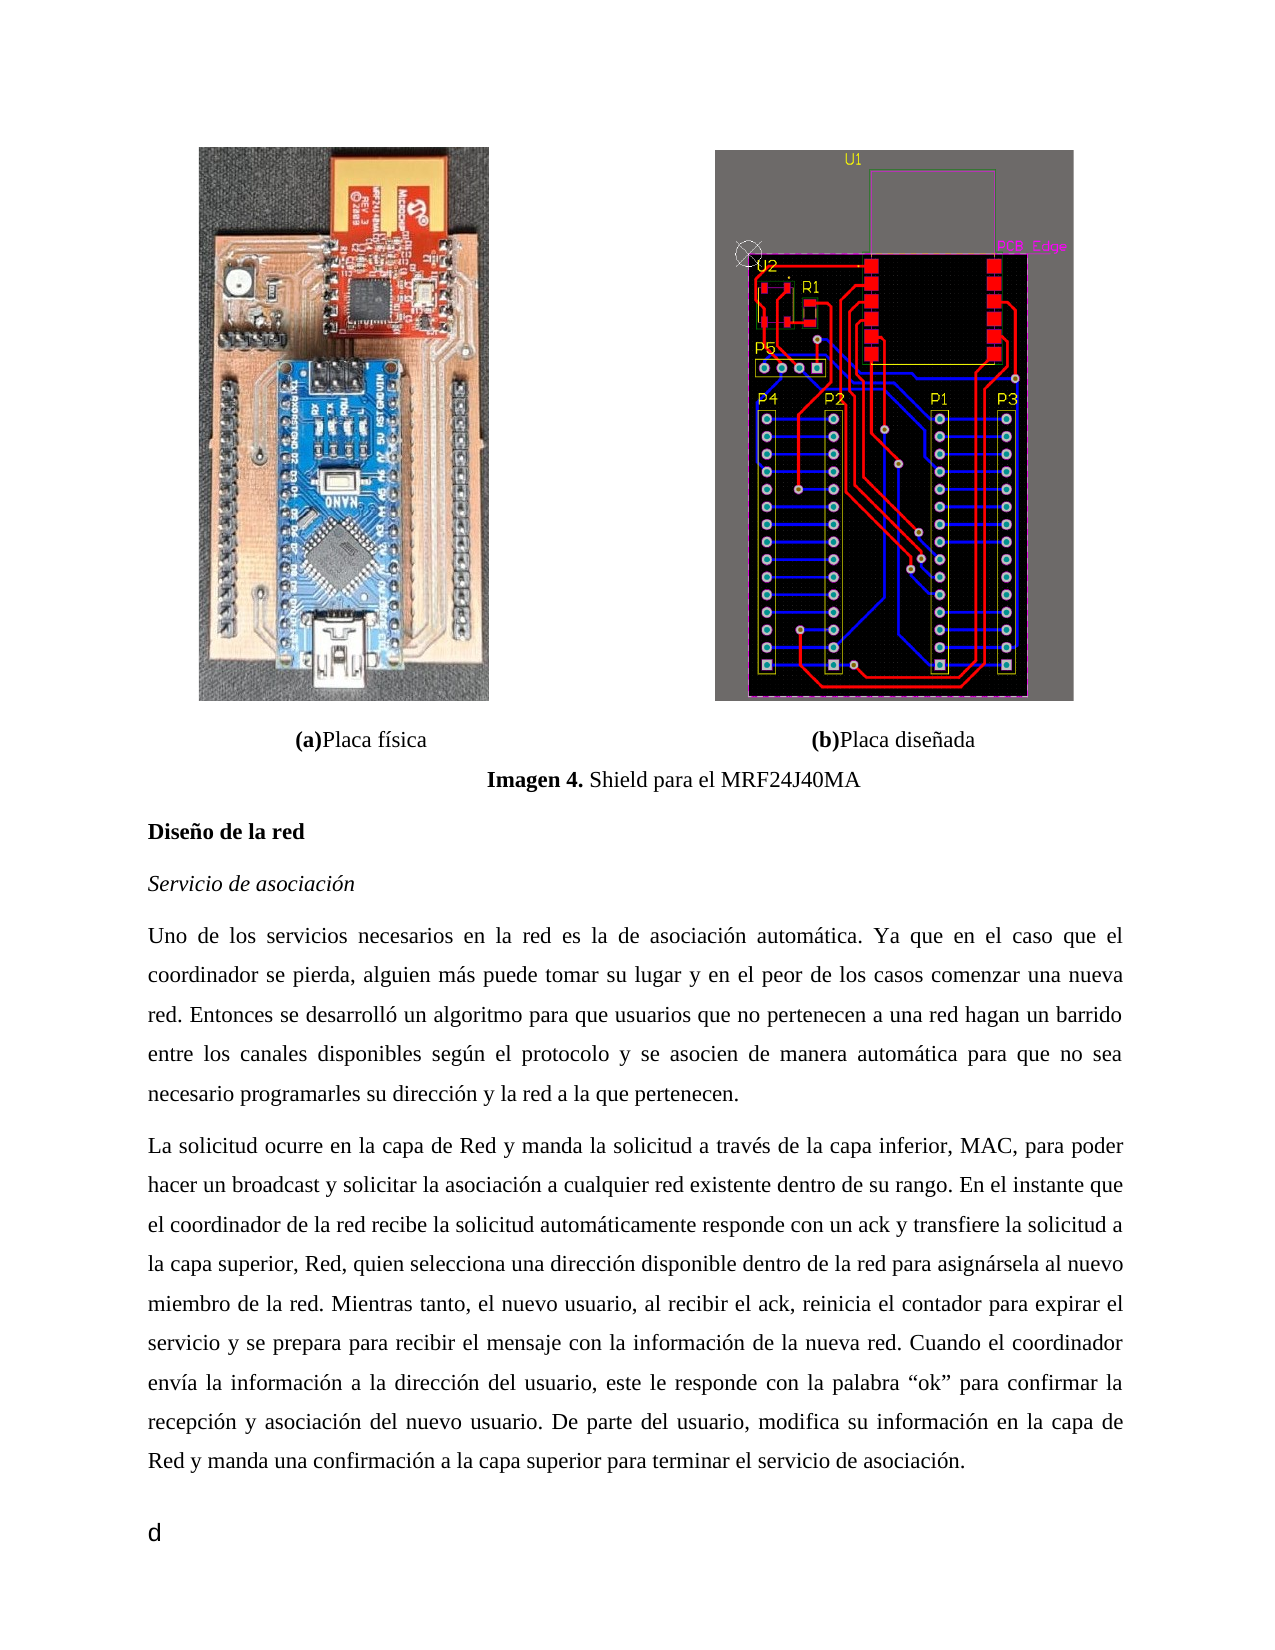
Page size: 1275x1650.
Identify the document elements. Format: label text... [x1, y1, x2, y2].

list Imagen 4. Shield para el MRF24J40MA [223, 766, 1125, 792]
text La solicitud ocurre en la capa de Red y manda la solicitud a través de la capa inferior, MAC, para poder hacer un broadcast y solicitar la asociación a cualquier red existente dentro de su rango. En el instante que el coordinador de la red recibe la solicitud automáticamente responde con un ack y transfiere la solicitud a la capa superior, Red, quien selecciona una dirección disponible dentro de la red para asignársela al nuevo miembro de la red. Mientras tanto, el nuevo usuario, al recibir el ack, reinicia el contador para expirar el servicio y se prepara para recibir el mensaje con la información de la nueva red. Cuando el coordinador envía la información a la dirección del usuario, este le responde con la palabra “ok” para confirmar la recepción y asociación del nuevo usuario. De parte del usuario, modifica su información en la capa de Red y manda una confirmación a la capa superior para terminar el servicio de asociación. [148, 1132, 1125, 1474]
text Servicio de asociación [148, 870, 1125, 896]
text Diseño de la red [148, 818, 1125, 844]
text Uno de los servicios necesarios en la red es la de asociación automática. Ya que en el caso que el coordinador se pierda, alguien más puede tomar su lugar y en el peor de los casos comenzar una nueva red. Entonces se desarrolló un algoritmo para que usuarios que no pertenecen a una red hagan un barrido entre los canales disponibles según el protocolo y se asocien de manera automática para que no sea necesario programarles su dirección y la red a la que pertenecen. [148, 922, 1125, 1106]
picture [198, 147, 489, 701]
list (a)Placa física (b)Placa diseñada [223, 726, 1125, 753]
picture [715, 150, 1074, 701]
